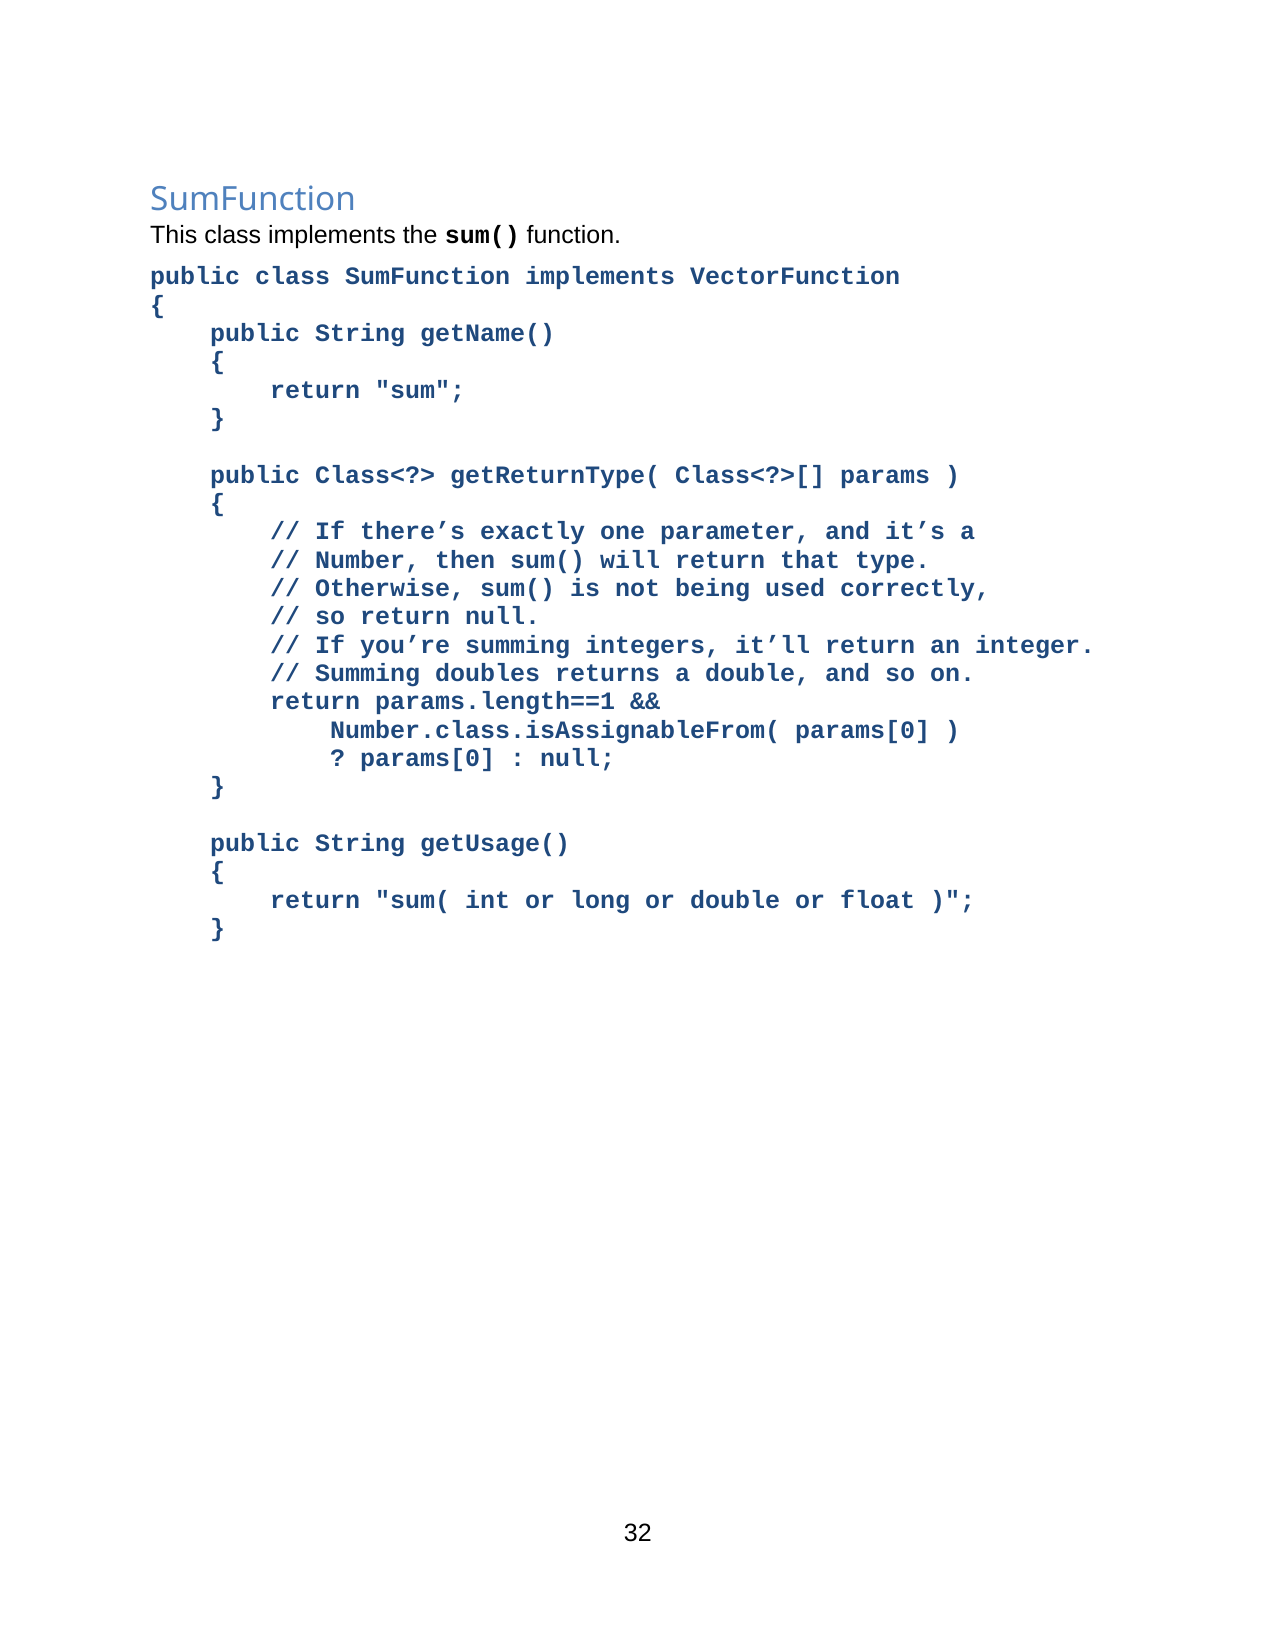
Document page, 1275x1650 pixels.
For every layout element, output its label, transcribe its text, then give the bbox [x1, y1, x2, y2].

text // If there’s exactly one parameter, and it’s a [150, 519, 1125, 547]
text // so return null. [150, 604, 1125, 632]
text return params.length==1 && [150, 689, 1125, 717]
text // Otherwise, sum() is not being used correctly, [150, 576, 1125, 604]
text } [150, 774, 1125, 802]
text { [150, 292, 1125, 321]
text // If you’re summing integers, it’ll return an integer. [150, 632, 1125, 661]
text return "sum"; [150, 377, 1125, 406]
text public String getName() [150, 321, 1125, 349]
text { [150, 349, 1125, 377]
text public class SumFunction implements VectorFunction [150, 264, 1125, 292]
text } [150, 406, 1125, 434]
subtitle SumFunction [150, 175, 1125, 220]
text { [150, 491, 1125, 519]
text public Class<?> getReturnType( Class<?>[] params ) [150, 462, 1125, 491]
text public String getUsage() [150, 831, 1125, 859]
text { [150, 859, 1125, 887]
text Number.class.isAssignableFrom( params[0] ) [150, 717, 1125, 746]
text // Number, then sum() will return that type. [150, 547, 1125, 576]
text ? params[0] : null; [150, 746, 1125, 774]
text This class implements the sum() function. [150, 220, 1125, 251]
text // Summing doubles returns a double, and so on. [150, 661, 1125, 689]
text } [150, 916, 1125, 944]
text return "sum( int or long or double or float )"; [150, 887, 1125, 916]
